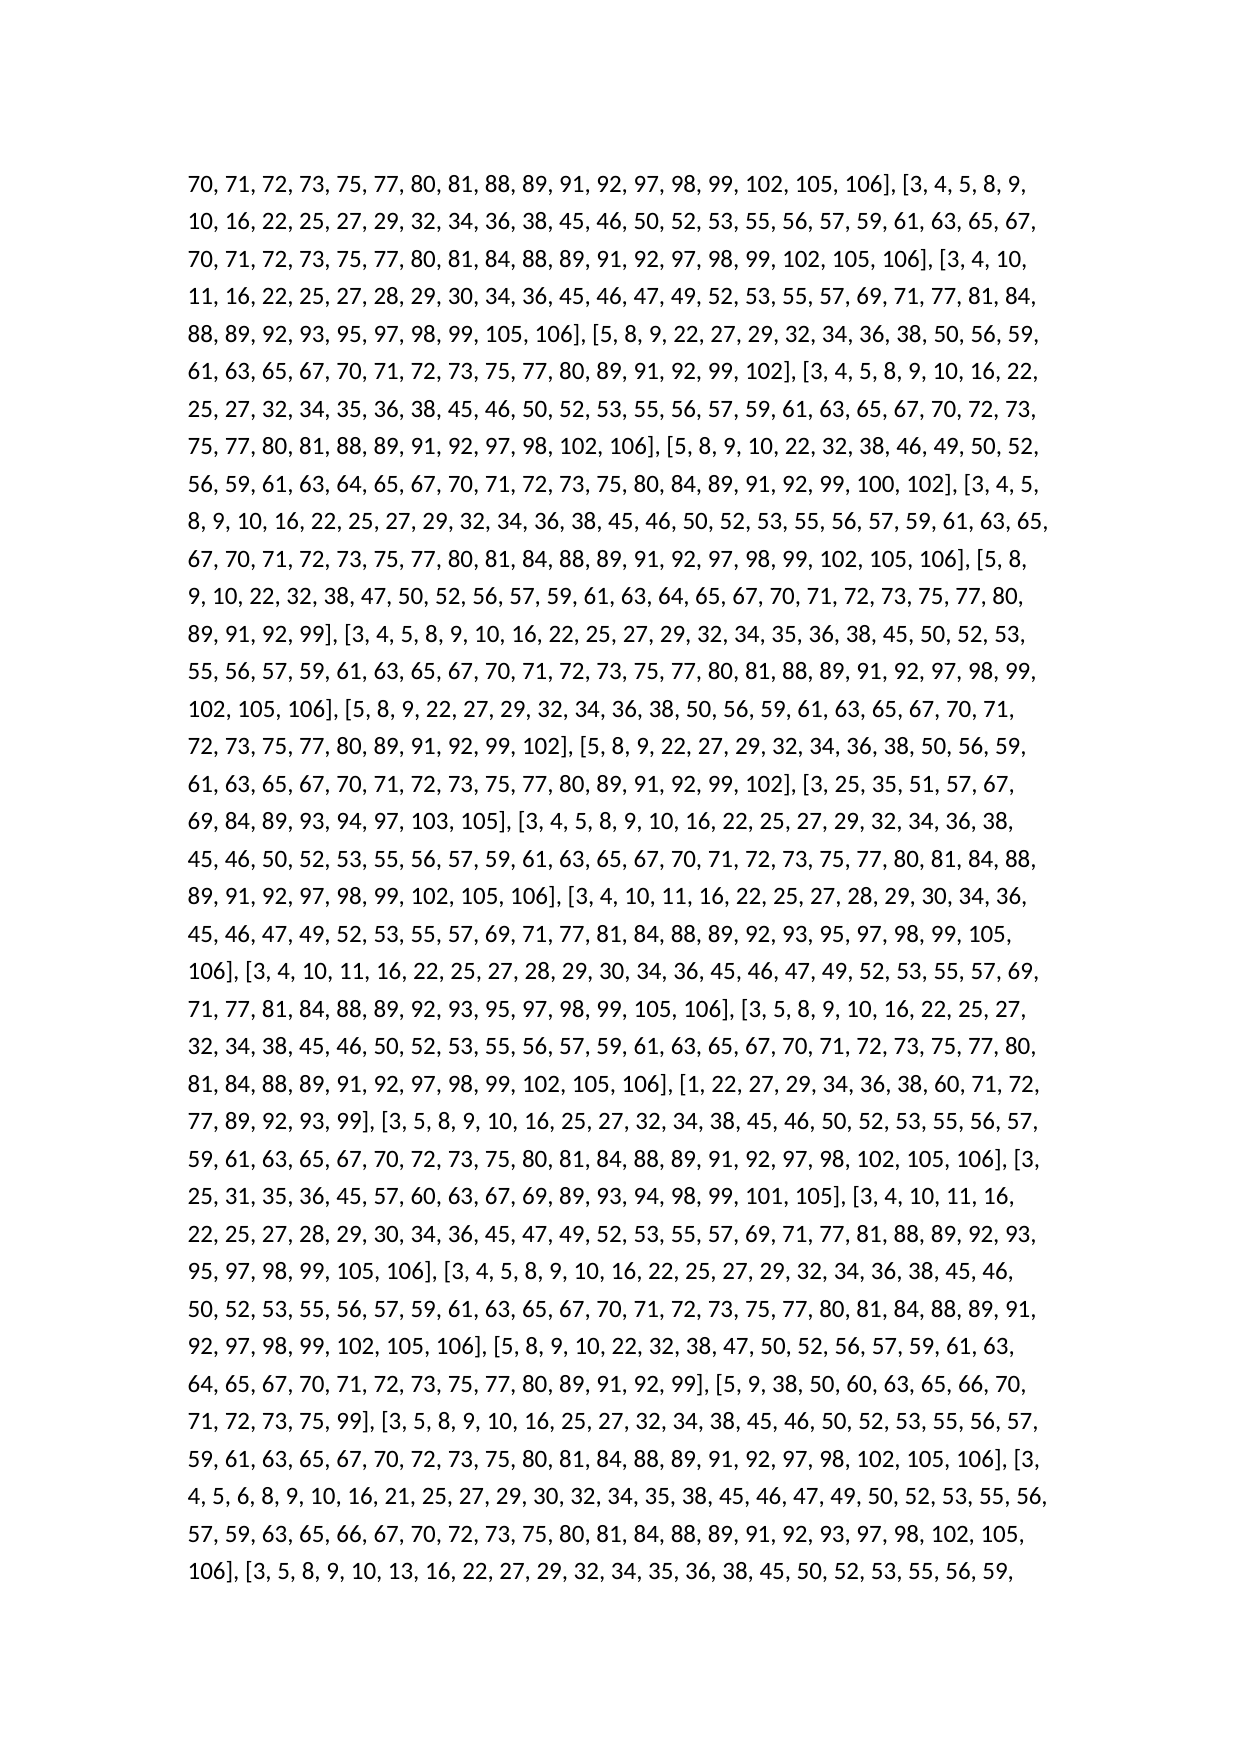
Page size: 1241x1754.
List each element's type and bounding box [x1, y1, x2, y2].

text [187, 164, 1053, 1589]
